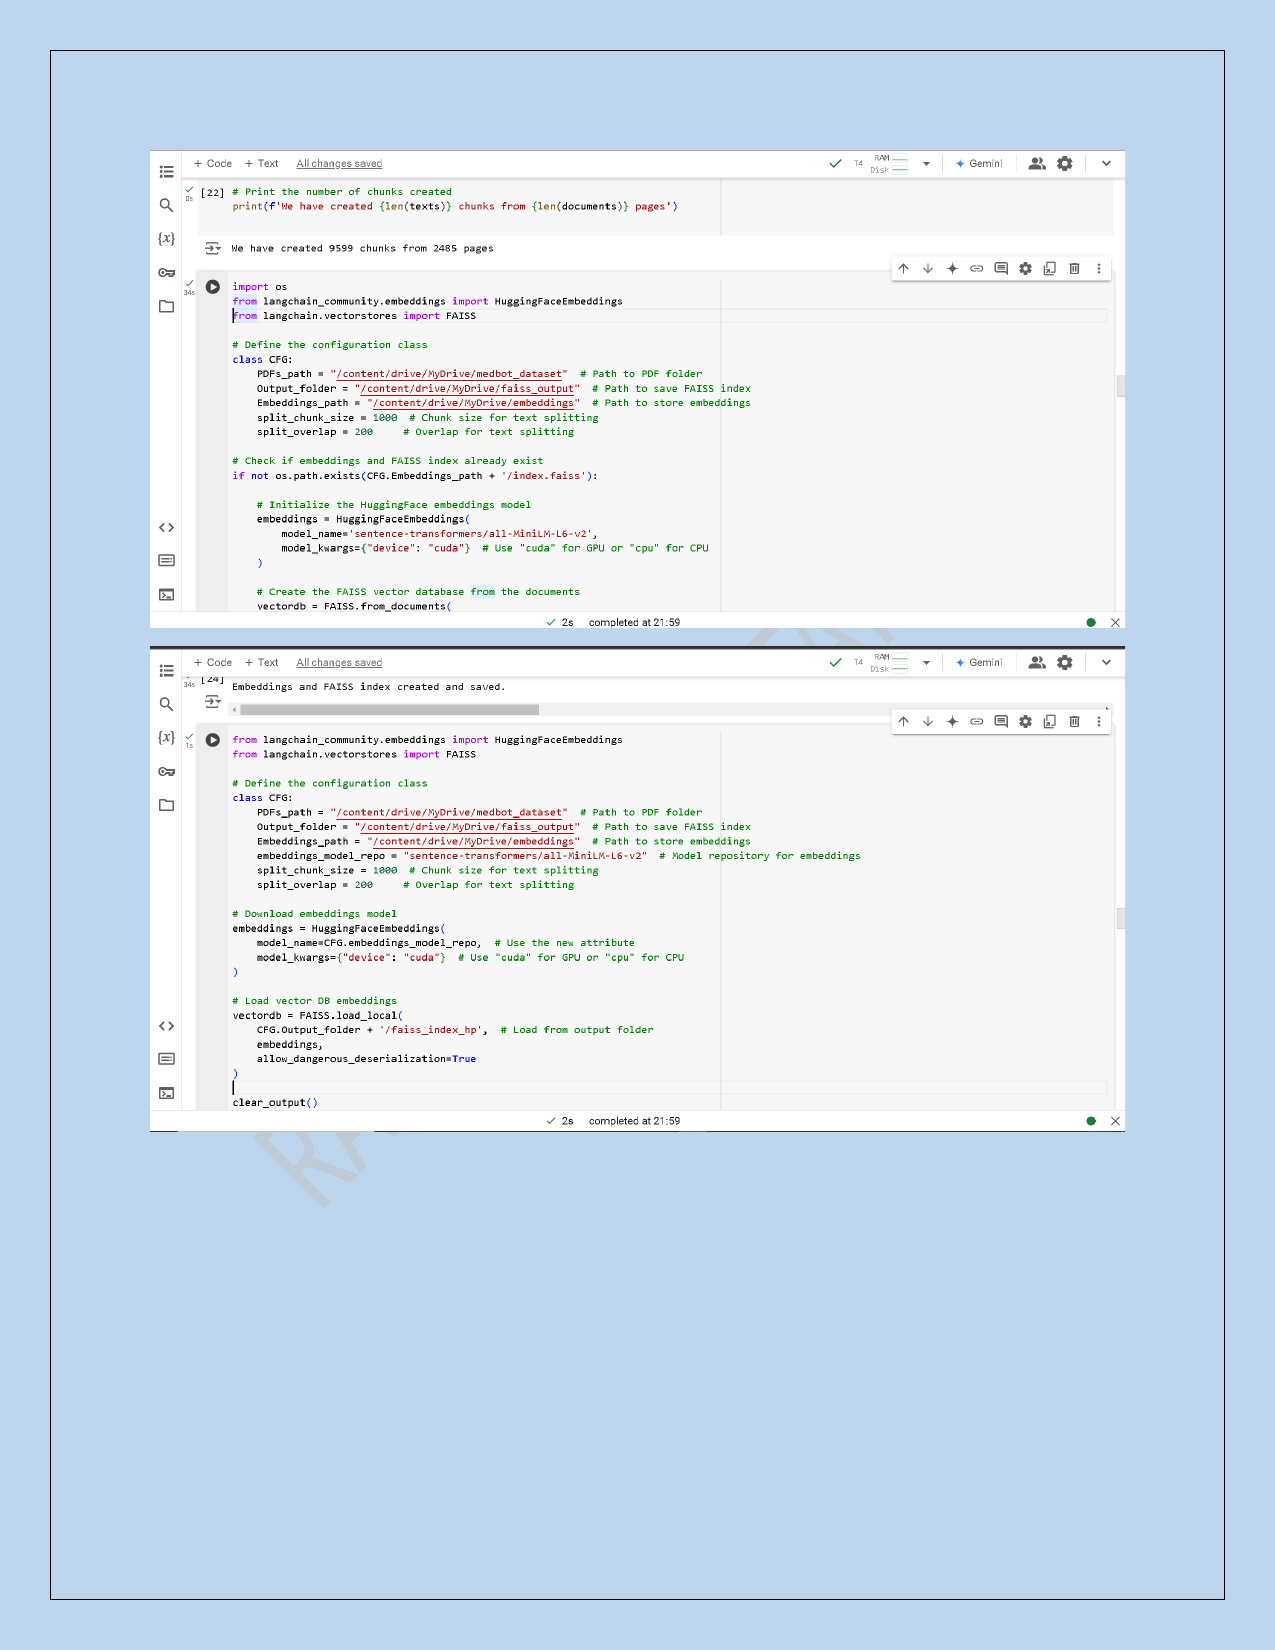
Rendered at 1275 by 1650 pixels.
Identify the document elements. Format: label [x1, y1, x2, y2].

picture [150, 646, 1125, 1132]
picture [150, 150, 1125, 628]
